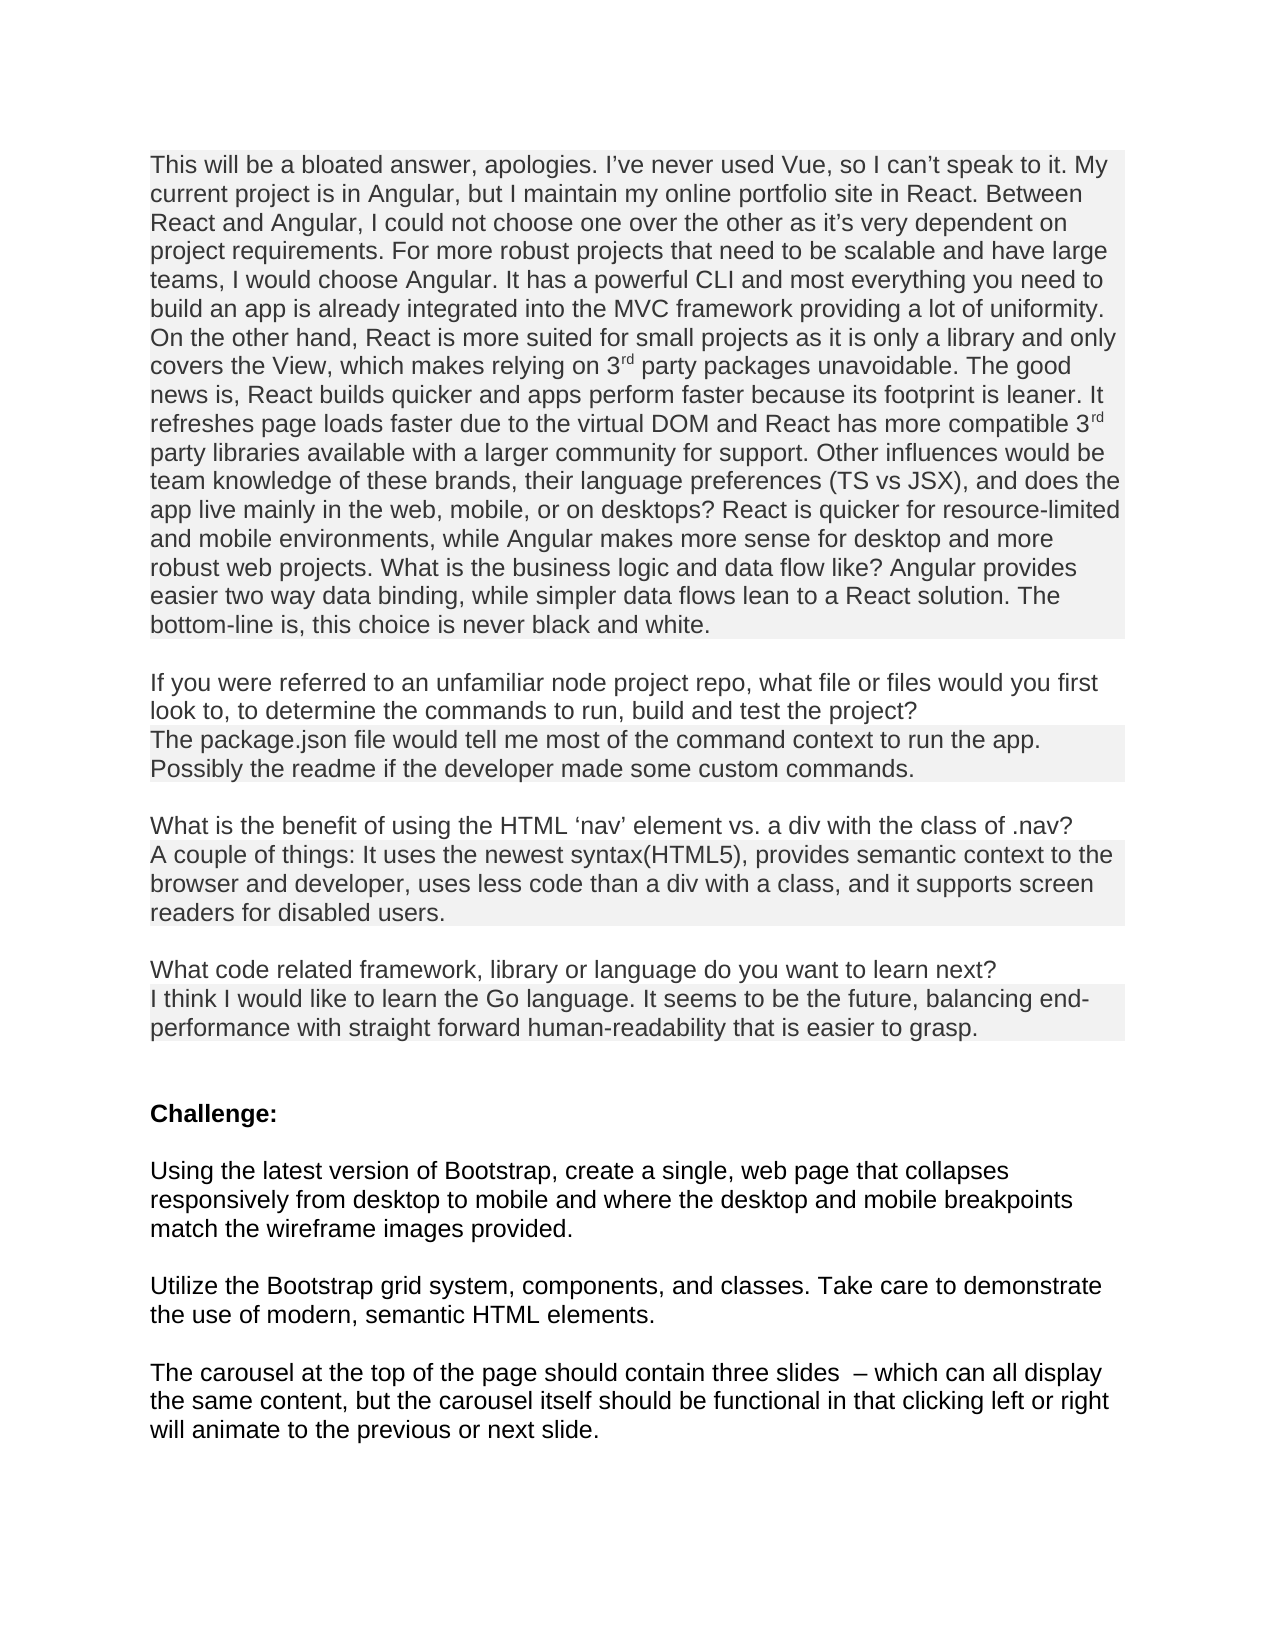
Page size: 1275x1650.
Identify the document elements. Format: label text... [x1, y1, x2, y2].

text The carousel at the top of the page should contain three slides – which can all display the same content, but the carousel itself should be functional in that clicking left or right will animate to the previous or next slide. [150, 1357, 1125, 1444]
text Utilize the Bootstrap grid system, components, and classes. Take care to demonstrate the use of modern, semantic HTML elements. [150, 1271, 1125, 1329]
text What is the benefit of using the HTML ‘nav’ element vs. a div with the class of .nav? [150, 811, 1125, 840]
text The package.json file would tell me most of the command context to run the app. Possibly the readme if the developer made some custom commands. [150, 725, 1125, 782]
text What code related framework, library or language do you want to learn next? [150, 955, 1125, 984]
text If you were referred to an unfamiliar node project repo, what file or files would you first look to, to determine the commands to run, build and test the project? [150, 667, 1125, 725]
text Challenge: [150, 1099, 1125, 1127]
text Using the latest version of Bootstrap, create a single, web page that collapses responsively from desktop to mobile and where the desktop and mobile breakpoints match the wireframe images provided. [150, 1156, 1125, 1242]
text I think I would like to learn the Go language. It seems to be the future, balancing end-performance with straight forward human-readability that is easier to grasp. [150, 984, 1125, 1041]
text This will be a bloated answer, apologies. I’ve never used Vue, so I can’t speak to it. My current project is in Angular, but I maintain my online portfolio site in React. Between React and Angular, I could not choose one over the other as it’s very dependent on project requirements. For more robust projects that need to be scalable and have large teams, I would choose Angular. It has a powerful CLI and most everything you need to build an app is already integrated into the MVC framework providing a lot of uniformity. On the other hand, React is more suited for small projects as it is only a library and only covers the View, which makes relying on 3rd party packages unavoidable. The good news is, React builds quicker and apps perform faster because its footprint is leaner. It refreshes page loads faster due to the virtual DOM and React has more compatible 3rd party libraries available with a larger community for support. Other influences would be team knowledge of these brands, their language preferences (TS vs JSX), and does the app live mainly in the web, mobile, or on desktops? React is quicker for resource-limited and mobile environments, while Angular makes more sense for desktop and more robust web projects. What is the business logic and data flow like? Angular provides easier two way data binding, while simpler data flows lean to a React solution. The bottom-line is, this choice is never black and white. [150, 150, 1125, 639]
text A couple of things: It uses the newest syntax(HTML5), provides semantic context to the browser and developer, uses less code than a div with a class, and it supports screen readers for disabled users. [150, 840, 1125, 926]
